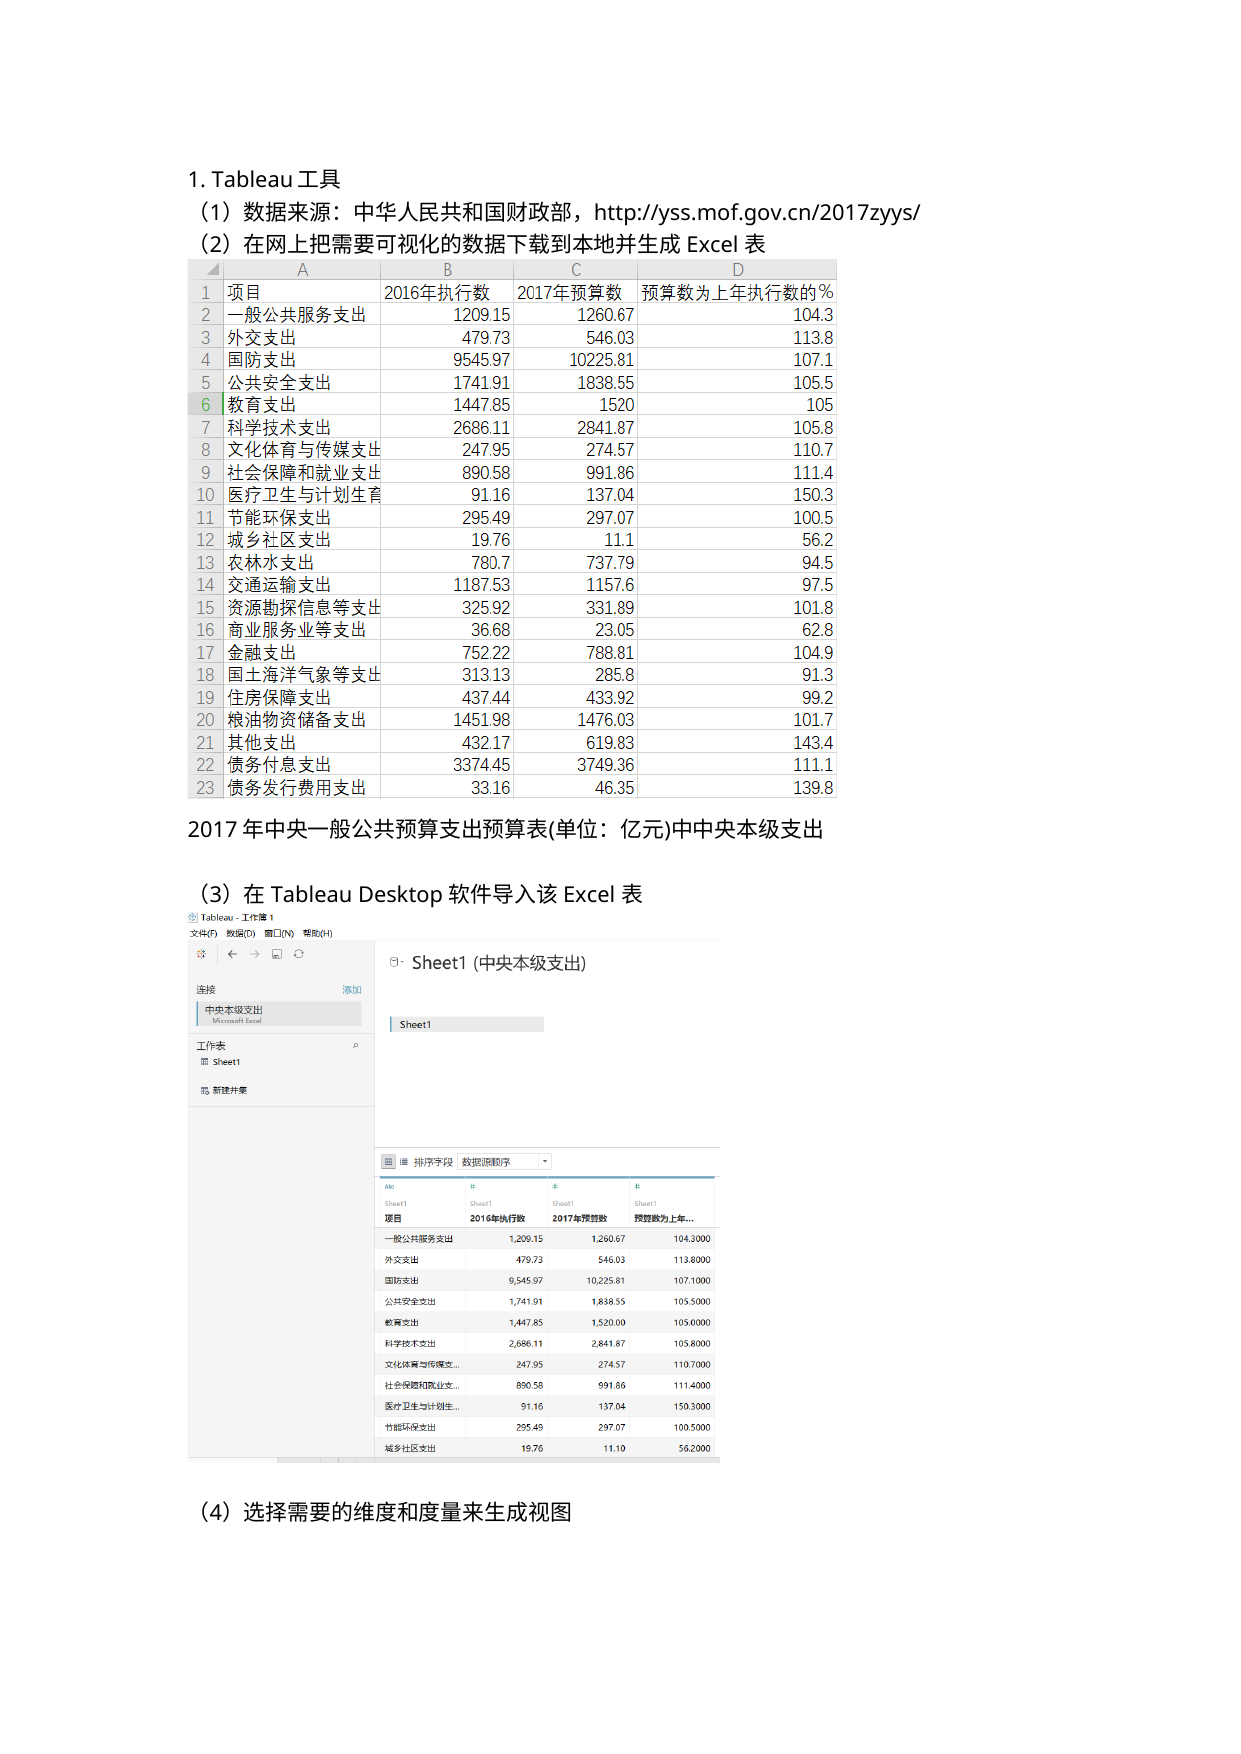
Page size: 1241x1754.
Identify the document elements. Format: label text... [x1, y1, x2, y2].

picture [187, 909, 720, 1463]
text （2）在网上把需要可视化的数据下载到本地并生成 Excel 表 [187, 227, 1053, 259]
text （4）选择需要的维度和度量来生成视图 [187, 1494, 1053, 1527]
text （1）数据来源：中华人民共和国财政部，http://yss.mof.gov.cn/2017zyys/ [187, 194, 1053, 227]
text 1. Tableau工具 [187, 162, 1053, 194]
text （3）在 Tableau Desktop 软件导入该 Excel 表 [187, 877, 1053, 909]
text 2017年中央一般公共预算支出预算表(单位：亿元)中中央本级支出 [187, 812, 1053, 844]
picture [187, 259, 837, 799]
